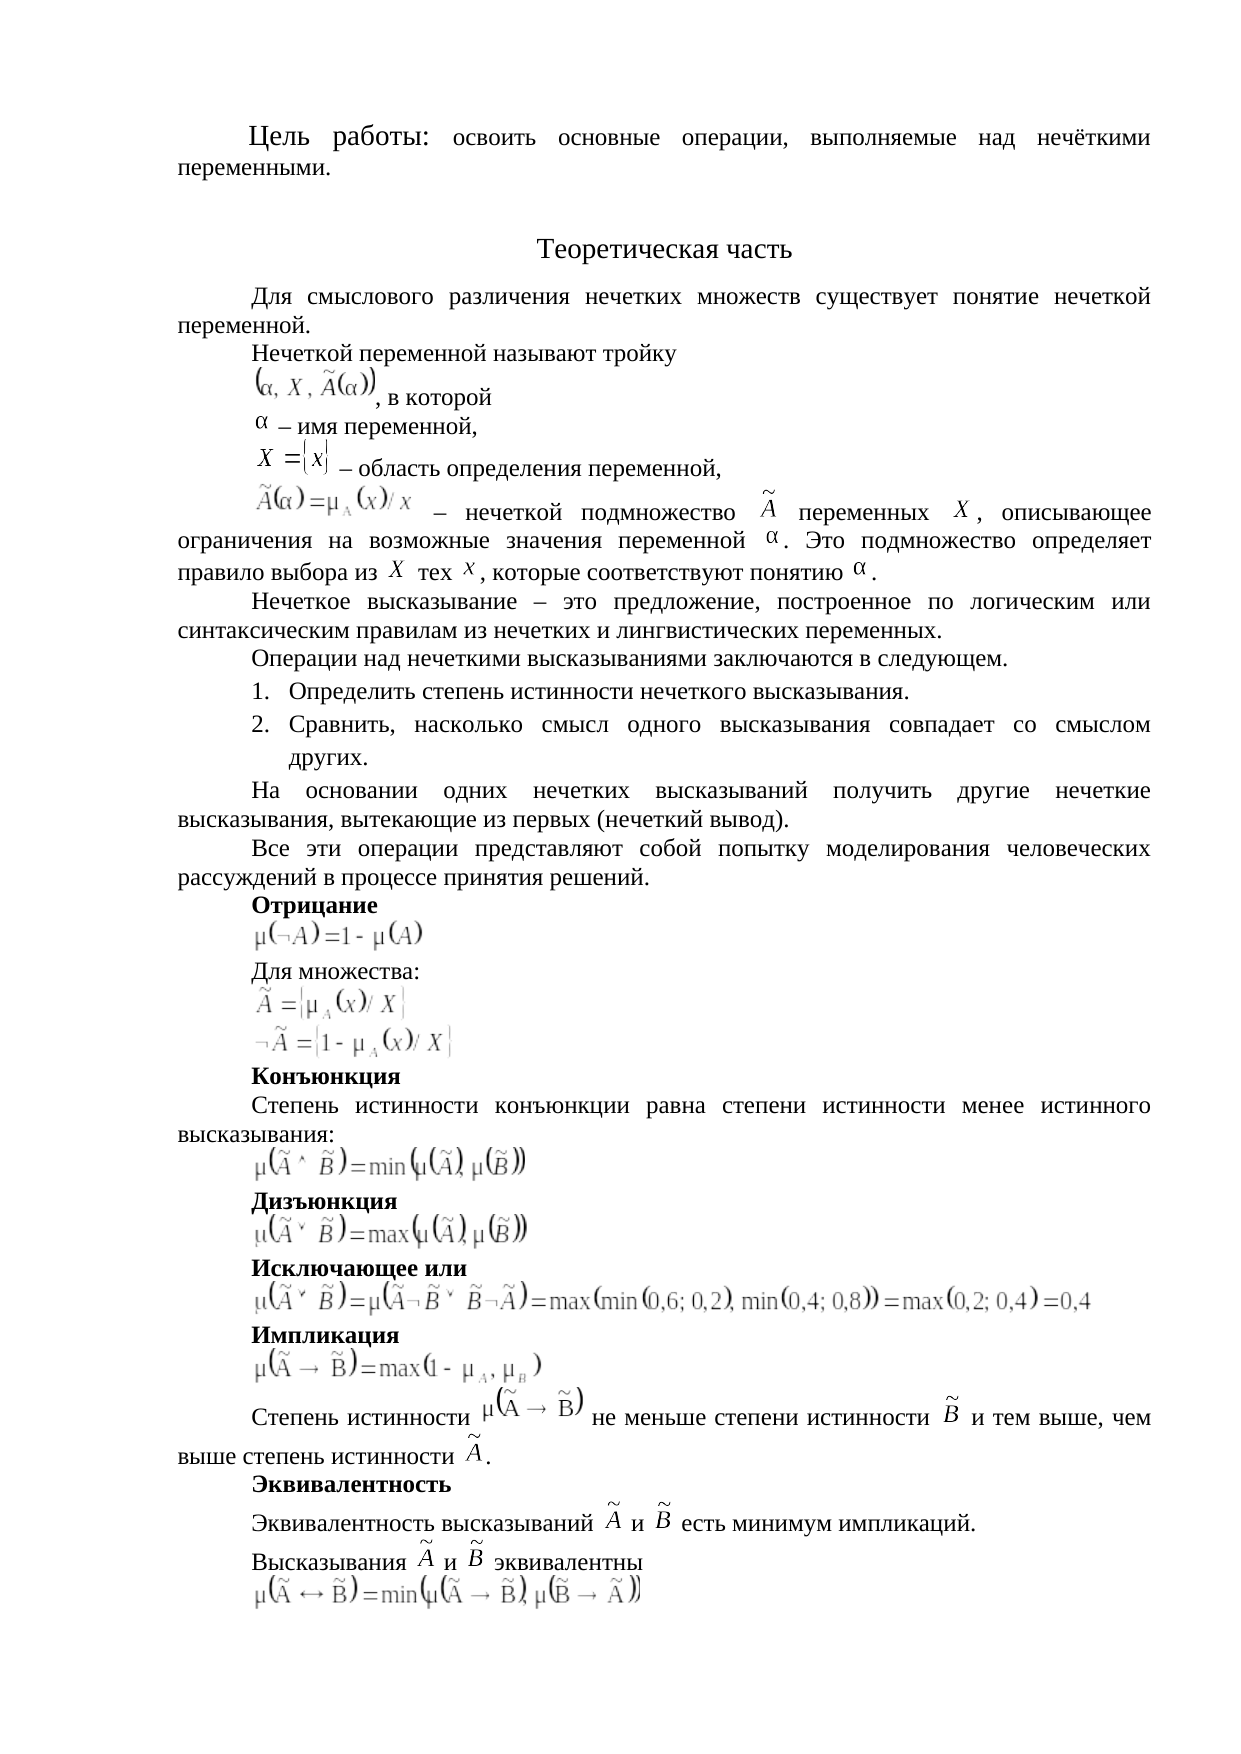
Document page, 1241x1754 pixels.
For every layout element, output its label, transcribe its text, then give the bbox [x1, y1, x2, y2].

text Дизъюнкция [177, 1186, 1152, 1215]
text Степень истинности конъюнкции равна степени истинности менее истинного высказывания: [177, 1090, 1152, 1148]
text Нечеткое высказывание – это предложение, построенное по логическим или синтаксическим правилам из нечетких и лингвистических переменных. [177, 586, 1152, 643]
list Сравнить, насколько смысл одного высказывания совпадает со смыслом других. [251, 709, 1152, 771]
text Для множества: [177, 956, 1152, 985]
text – имя переменной, [177, 411, 1152, 440]
text Отрицание [177, 891, 1152, 919]
text – нечеткой подмножество переменных , описывающее ограничения на возможные значения переменной . Это подмножество определяет правило выбора из тех , которые соответствуют понятию . [177, 482, 1152, 586]
text На основании одних нечетких высказываний получить другие нечеткие высказывания, вытекающие из первых (нечеткий вывод). [177, 776, 1152, 833]
text Все эти операции представляют собой попытку моделирования человеческих рассуждений в процессе принятия решений. [177, 833, 1152, 891]
text Операции над нечеткими высказываниями заключаются в следующем. [251, 643, 1152, 672]
text Степень истинности не меньше степени истинности и тем выше, чем выше степень истинности . [177, 1387, 1152, 1469]
text Теоретическая часть [177, 231, 1152, 264]
text Цель работы: освоить основные операции, выполняемые над нечёткими переменными. [177, 118, 1152, 180]
text Эквивалентность высказываний и есть минимум импликаций. [177, 1498, 1152, 1537]
text Для смыслового различения нечетких множеств существует понятие нечеткой переменной. [177, 281, 1152, 338]
list Определить степень истинности нечеткого высказывания. [251, 676, 1152, 705]
text Конъюнкция [177, 1061, 1152, 1090]
text , в которой [177, 367, 1152, 411]
text Исключающее или [177, 1253, 1152, 1282]
text Эквивалентность [177, 1469, 1152, 1498]
text Высказывания и эквивалентны [177, 1537, 1152, 1575]
text Нечеткой переменной называют тройку [177, 338, 1152, 367]
text – область определения переменной, [177, 440, 1152, 482]
text Импликация [177, 1320, 1152, 1349]
